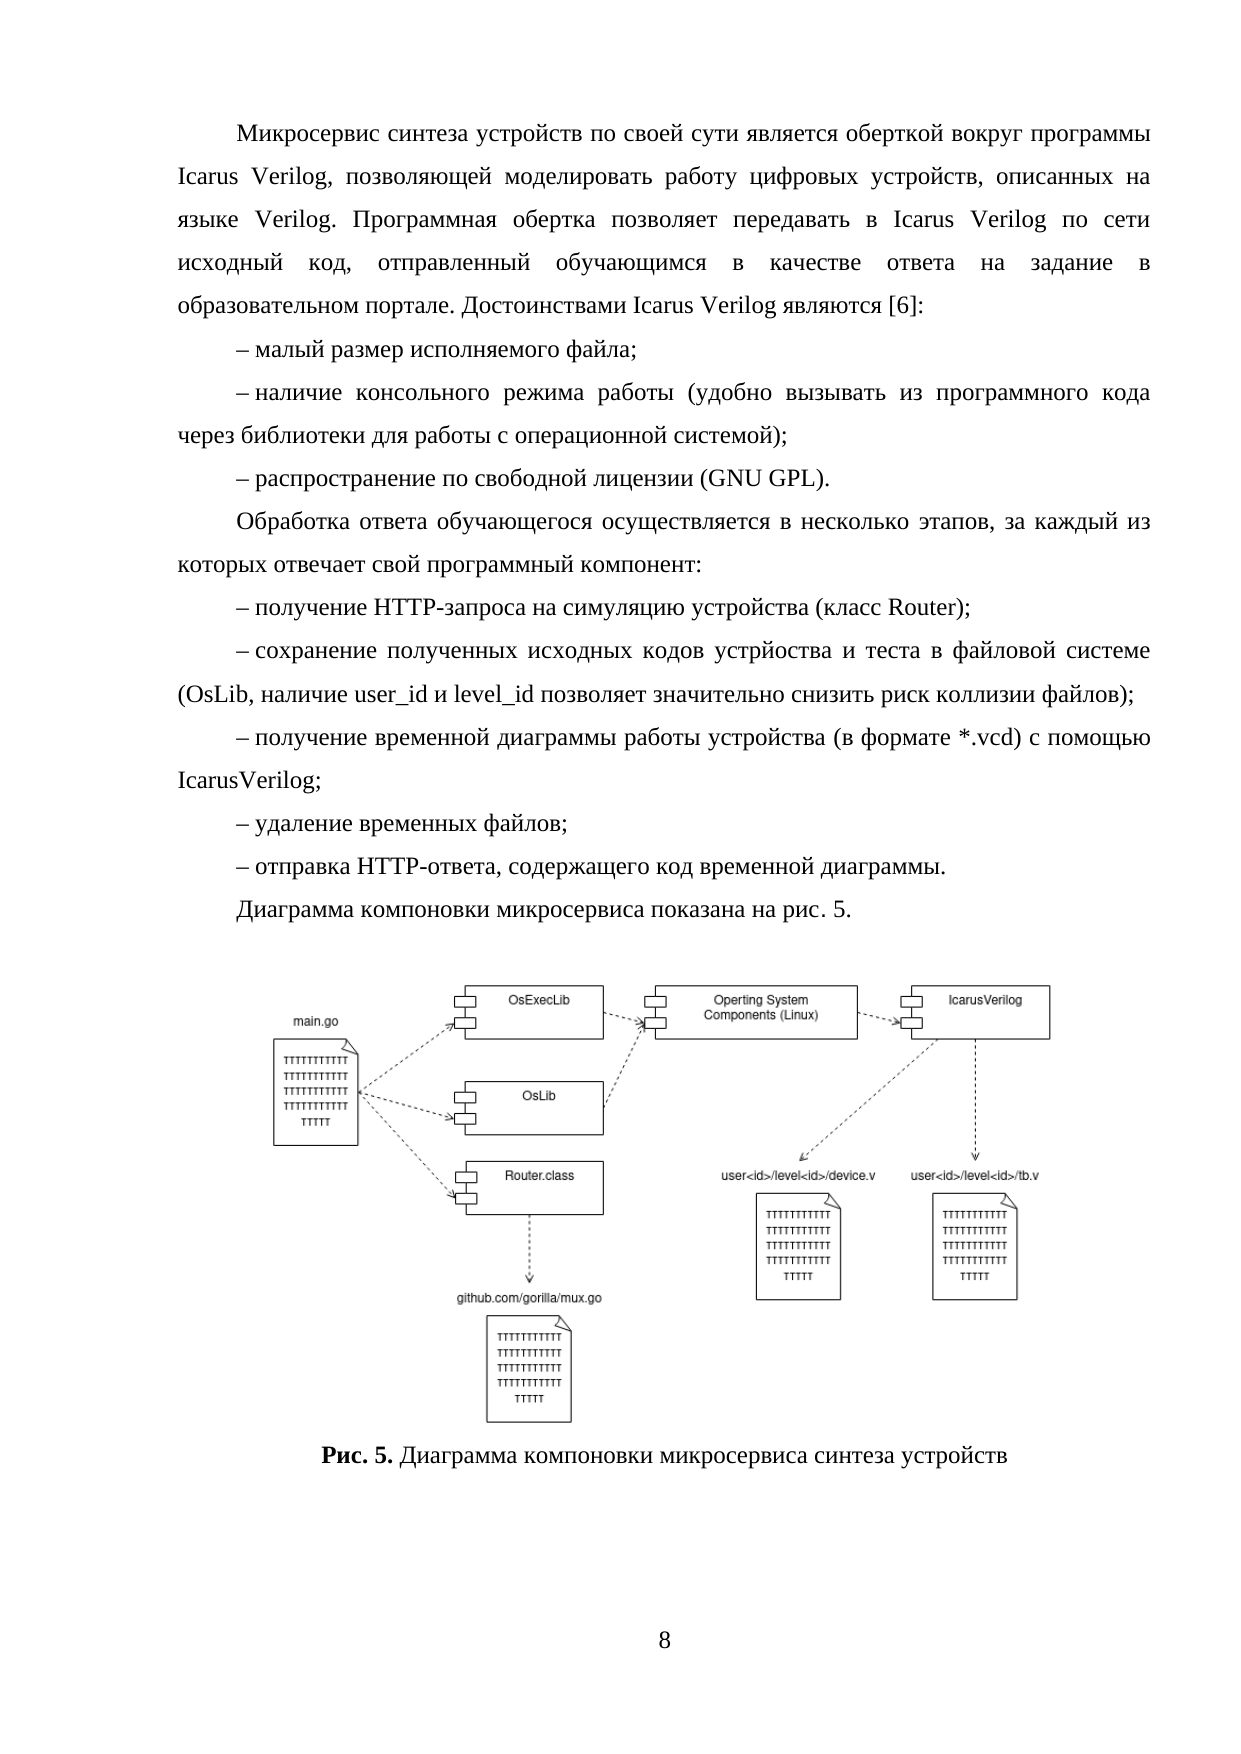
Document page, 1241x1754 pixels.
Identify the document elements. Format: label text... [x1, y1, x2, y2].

text – малый размер исполняемого файла; [177, 334, 1152, 362]
text – удаление временных файлов; [177, 808, 1152, 837]
text Диаграмма компоновки микросервиса показана на рис. 5. [177, 894, 1152, 923]
text – получение HTTP-запроса на симуляцию устройства (класс Router); [177, 592, 1152, 621]
text – отправка HTTP-ответа, содержащего код временной диаграммы. [177, 851, 1152, 880]
text Микросервис синтеза устройств по своей сути является оберткой вокруг программы Icarus Verilog, позволяющей моделировать работу цифровых устройств, описанных на языке Verilog. Программная обертка позволяет передавать в Icarus Verilog по сети исходный код, отправленный обучающимся в качестве ответа на задание в образовательном портале. Достоинствами Icarus Verilog являются [6]: [177, 118, 1152, 319]
picture [268, 980, 1060, 1428]
text – распространение по свободной лицензии (GNU GPL). [177, 463, 1152, 492]
text – получение временной диаграммы работы устройства (в формате *.vcd) с помощью IcarusVerilog; [177, 722, 1152, 794]
text – сохранение полученных исходных кодов устрйоства и теста в файловой системе (OsLib, наличие user_id и level_id позволяет значительно снизить риск коллизии файлов); [177, 636, 1152, 707]
text – наличие консольного режима работы (удобно вызывать из программного кода через библиотеки для работы с операционной системой); [177, 377, 1152, 449]
text Рис. 5. Диаграмма компоновки микросервиса синтеза устройств [177, 1441, 1152, 1469]
text Обработка ответа обучающегося осуществляется в несколько этапов, за каждый из которых отвечает свой программный компонент: [177, 506, 1152, 578]
